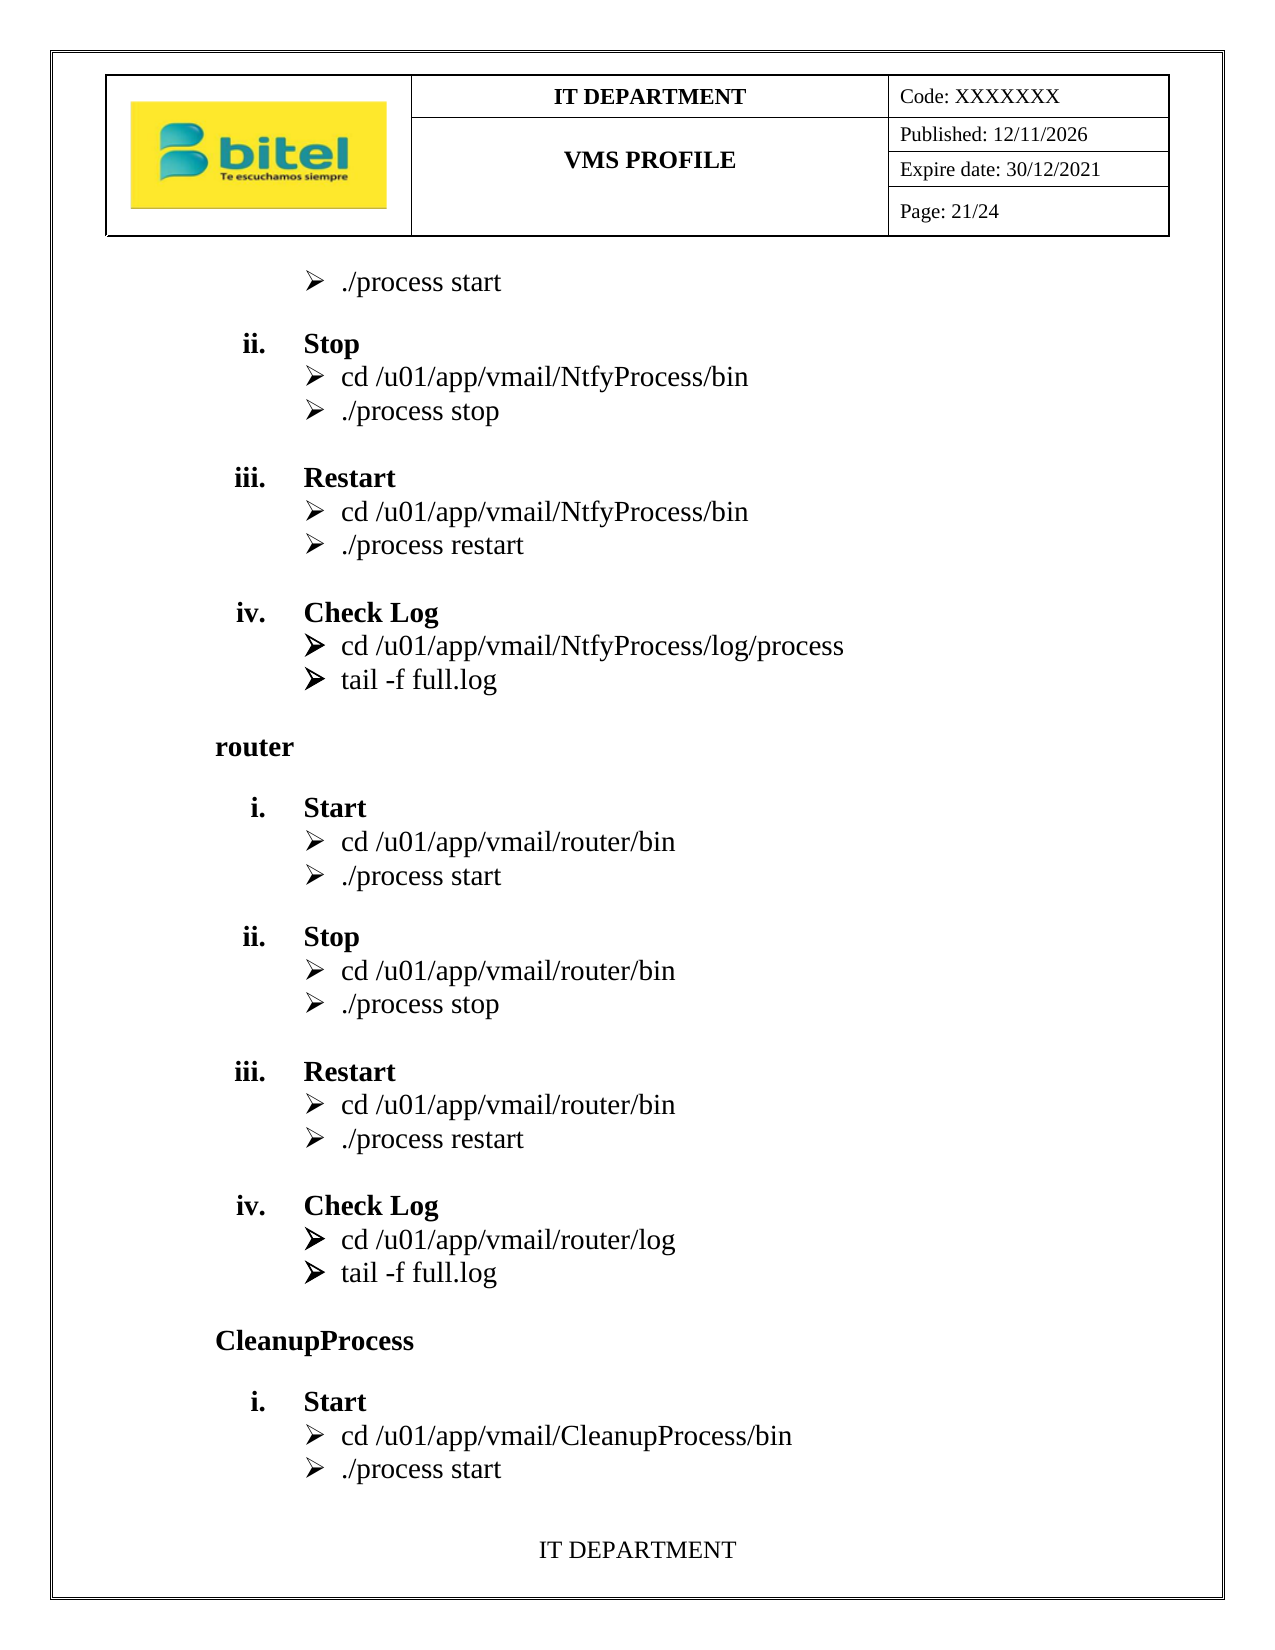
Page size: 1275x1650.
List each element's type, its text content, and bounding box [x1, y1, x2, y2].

picture [130, 101, 387, 209]
list cd /u01/app/vmail/router/bin [303, 1087, 1098, 1121]
list cd /u01/app/vmail/NtfyProcess/bin [303, 494, 1098, 527]
list Check Log [266, 1188, 1098, 1222]
list CleanupProcess [215, 1323, 1098, 1384]
list ./process start [303, 1451, 1098, 1513]
list Stop [266, 919, 1098, 953]
list ./process stop [303, 987, 1098, 1020]
list ./process stop [303, 393, 1098, 427]
list Restart [266, 460, 1098, 494]
list tail -f full.log [303, 1255, 1098, 1289]
list ./process start [303, 858, 1098, 919]
list Restart [266, 1054, 1098, 1087]
list ./process start [303, 264, 1098, 326]
list ./process restart [303, 527, 1098, 561]
list cd /u01/app/vmail/router/bin [303, 953, 1098, 987]
list Check Log [266, 595, 1098, 628]
list router [215, 729, 1098, 791]
list Start [266, 1384, 1098, 1418]
list cd /u01/app/vmail/NtfyProcess/bin [303, 359, 1098, 393]
list ./process restart [303, 1121, 1098, 1155]
list Stop [266, 326, 1098, 359]
list cd /u01/app/vmail/CleanupProcess/bin [303, 1418, 1098, 1451]
list tail -f full.log [303, 662, 1098, 696]
list cd /u01/app/vmail/router/bin [303, 824, 1098, 858]
list cd /u01/app/vmail/router/log [303, 1222, 1098, 1255]
list Start [266, 791, 1098, 824]
list cd /u01/app/vmail/NtfyProcess/log/process [303, 628, 1098, 662]
